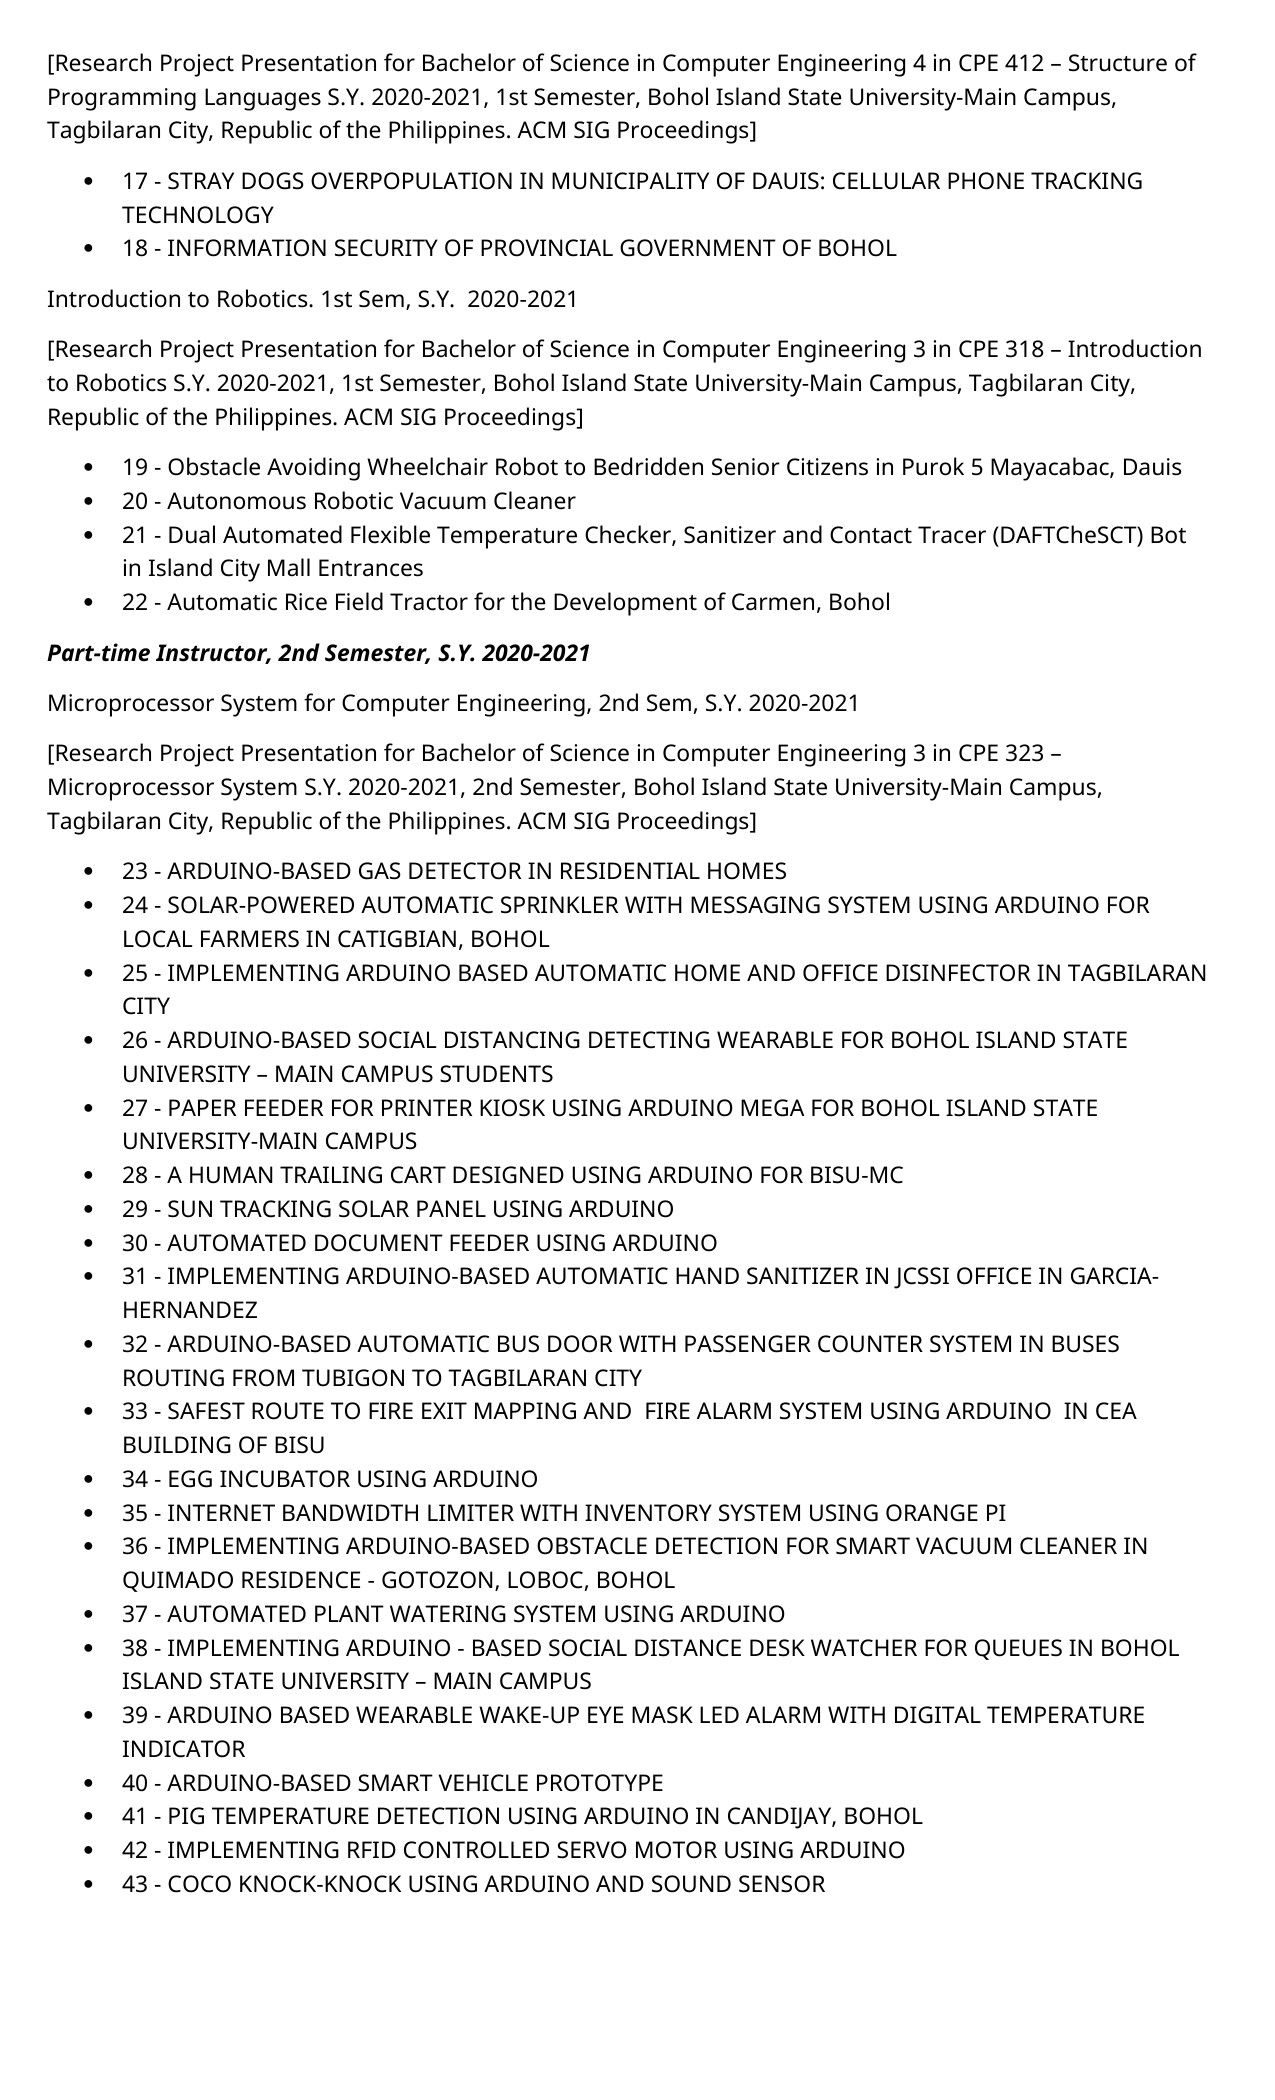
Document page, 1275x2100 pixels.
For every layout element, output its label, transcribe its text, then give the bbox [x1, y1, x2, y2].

list 33 - SAFEST ROUTE TO FIRE EXIT MAPPING AND FIRE ALARM SYSTEM USING ARDUINO IN CEA BUILDING OF BISU [84, 1395, 1209, 1460]
list 42 - IMPLEMENTING RFID CONTROLLED SERVO MOTOR USING ARDUINO [84, 1834, 1209, 1865]
list 32 - ARDUINO-BASED AUTOMATIC BUS DOOR WITH PASSENGER COUNTER SYSTEM IN BUSES ROUTING FROM TUBIGON TO TAGBILARAN CITY [84, 1328, 1209, 1393]
list 41 - PIG TEMPERATURE DETECTION USING ARDUINO IN CANDIJAY, BOHOL [84, 1800, 1209, 1831]
list 17 - STRAY DOGS OVERPOPULATION IN MUNICIPALITY OF DAUIS: CELLULAR PHONE TRACKING TECHNOLOGY [84, 165, 1209, 230]
list 27 - PAPER FEEDER FOR PRINTER KIOSK USING ARDUINO MEGA FOR BOHOL ISLAND STATE UNIVERSITY-MAIN CAMPUS [84, 1091, 1209, 1156]
list 29 - SUN TRACKING SOLAR PANEL USING ARDUINO [84, 1193, 1209, 1224]
list 39 - ARDUINO BASED WEARABLE WAKE-UP EYE MASK LED ALARM WITH DIGITAL TEMPERATURE INDICATOR [84, 1699, 1209, 1764]
list 40 - ARDUINO-BASED SMART VEHICLE PROTOTYPE [84, 1766, 1209, 1798]
list 23 - ARDUINO-BASED GAS DETECTOR IN RESIDENTIAL HOMES [84, 855, 1209, 886]
list 28 - A HUMAN TRAILING CART DESIGNED USING ARDUINO FOR BISU-MC [84, 1159, 1209, 1190]
list 35 - INTERNET BANDWIDTH LIMITER WITH INVENTORY SYSTEM USING ORANGE PI [84, 1496, 1209, 1528]
text Microprocessor System for Computer Engineering, 2nd Sem, S.Y. 2020-2021 [47, 687, 1209, 718]
list 22 - Automatic Rice Field Tractor for the Development of Carmen, Bohol [84, 586, 1209, 617]
list 34 - EGG INCUBATOR USING ARDUINO [84, 1463, 1209, 1494]
list 38 - IMPLEMENTING ARDUINO - BASED SOCIAL DISTANCE DESK WATCHER FOR QUEUES IN BOHOL ISLAND STATE UNIVERSITY – MAIN CAMPUS [84, 1631, 1209, 1696]
list 18 - INFORMATION SECURITY OF PROVINCIAL GOVERNMENT OF BOHOL [84, 232, 1209, 263]
list 21 - Dual Automated Flexible Temperature Checker, Sanitizer and Contact Tracer (DAFTCheSCT) Bot in Island City Mall Entrances [84, 518, 1209, 583]
list 19 - Obstacle Avoiding Wheelchair Robot to Bedridden Senior Citizens in Purok 5 Mayacabac, Dauis [84, 451, 1209, 482]
list 25 - IMPLEMENTING ARDUINO BASED AUTOMATIC HOME AND OFFICE DISINFECTOR IN TAGBILARAN CITY [84, 956, 1209, 1021]
list 36 - IMPLEMENTING ARDUINO-BASED OBSTACLE DETECTION FOR SMART VACUUM CLEANER IN QUIMADO RESIDENCE - GOTOZON, LOBOC, BOHOL [84, 1530, 1209, 1595]
text [Research Project Presentation for Bachelor of Science in Computer Engineering 3 in CPE 323 – Microprocessor System S.Y. 2020-2021, 2nd Semester, Bohol Island State University-Main Campus, Tagbilaran City, Republic of the Philippines. ACM SIG Proceedings] [47, 737, 1209, 836]
list 43 - COCO KNOCK-KNOCK USING ARDUINO AND SOUND SENSOR [84, 1868, 1209, 1899]
text [Research Project Presentation for Bachelor of Science in Computer Engineering 4 in CPE 412 – Structure of Programming Languages S.Y. 2020-2021, 1st Semester, Bohol Island State University-Main Campus, Tagbilaran City, Republic of the Philippines. ACM SIG Proceedings] [47, 47, 1209, 146]
list 30 - AUTOMATED DOCUMENT FEEDER USING ARDUINO [84, 1226, 1209, 1258]
list 26 - ARDUINO-BASED SOCIAL DISTANCING DETECTING WEARABLE FOR BOHOL ISLAND STATE UNIVERSITY – MAIN CAMPUS STUDENTS [84, 1024, 1209, 1089]
text Part-time Instructor, 2nd Semester, S.Y. 2020-2021 [47, 636, 1209, 668]
list 24 - SOLAR-POWERED AUTOMATIC SPRINKLER WITH MESSAGING SYSTEM USING ARDUINO FOR LOCAL FARMERS IN CATIGBIAN, BOHOL [84, 889, 1209, 954]
list 20 - Autonomous Robotic Vacuum Cleaner [84, 485, 1209, 516]
list 31 - IMPLEMENTING ARDUINO-BASED AUTOMATIC HAND SANITIZER IN JCSSI OFFICE IN GARCIA-HERNANDEZ [84, 1260, 1209, 1325]
text [Research Project Presentation for Bachelor of Science in Computer Engineering 3 in CPE 318 – Introduction to Robotics S.Y. 2020-2021, 1st Semester, Bohol Island State University-Main Campus, Tagbilaran City, Republic of the Philippines. ACM SIG Proceedings] [47, 333, 1209, 432]
text Introduction to Robotics. 1st Sem, S.Y. 2020-2021 [47, 283, 1209, 314]
list 37 - AUTOMATED PLANT WATERING SYSTEM USING ARDUINO [84, 1598, 1209, 1629]
